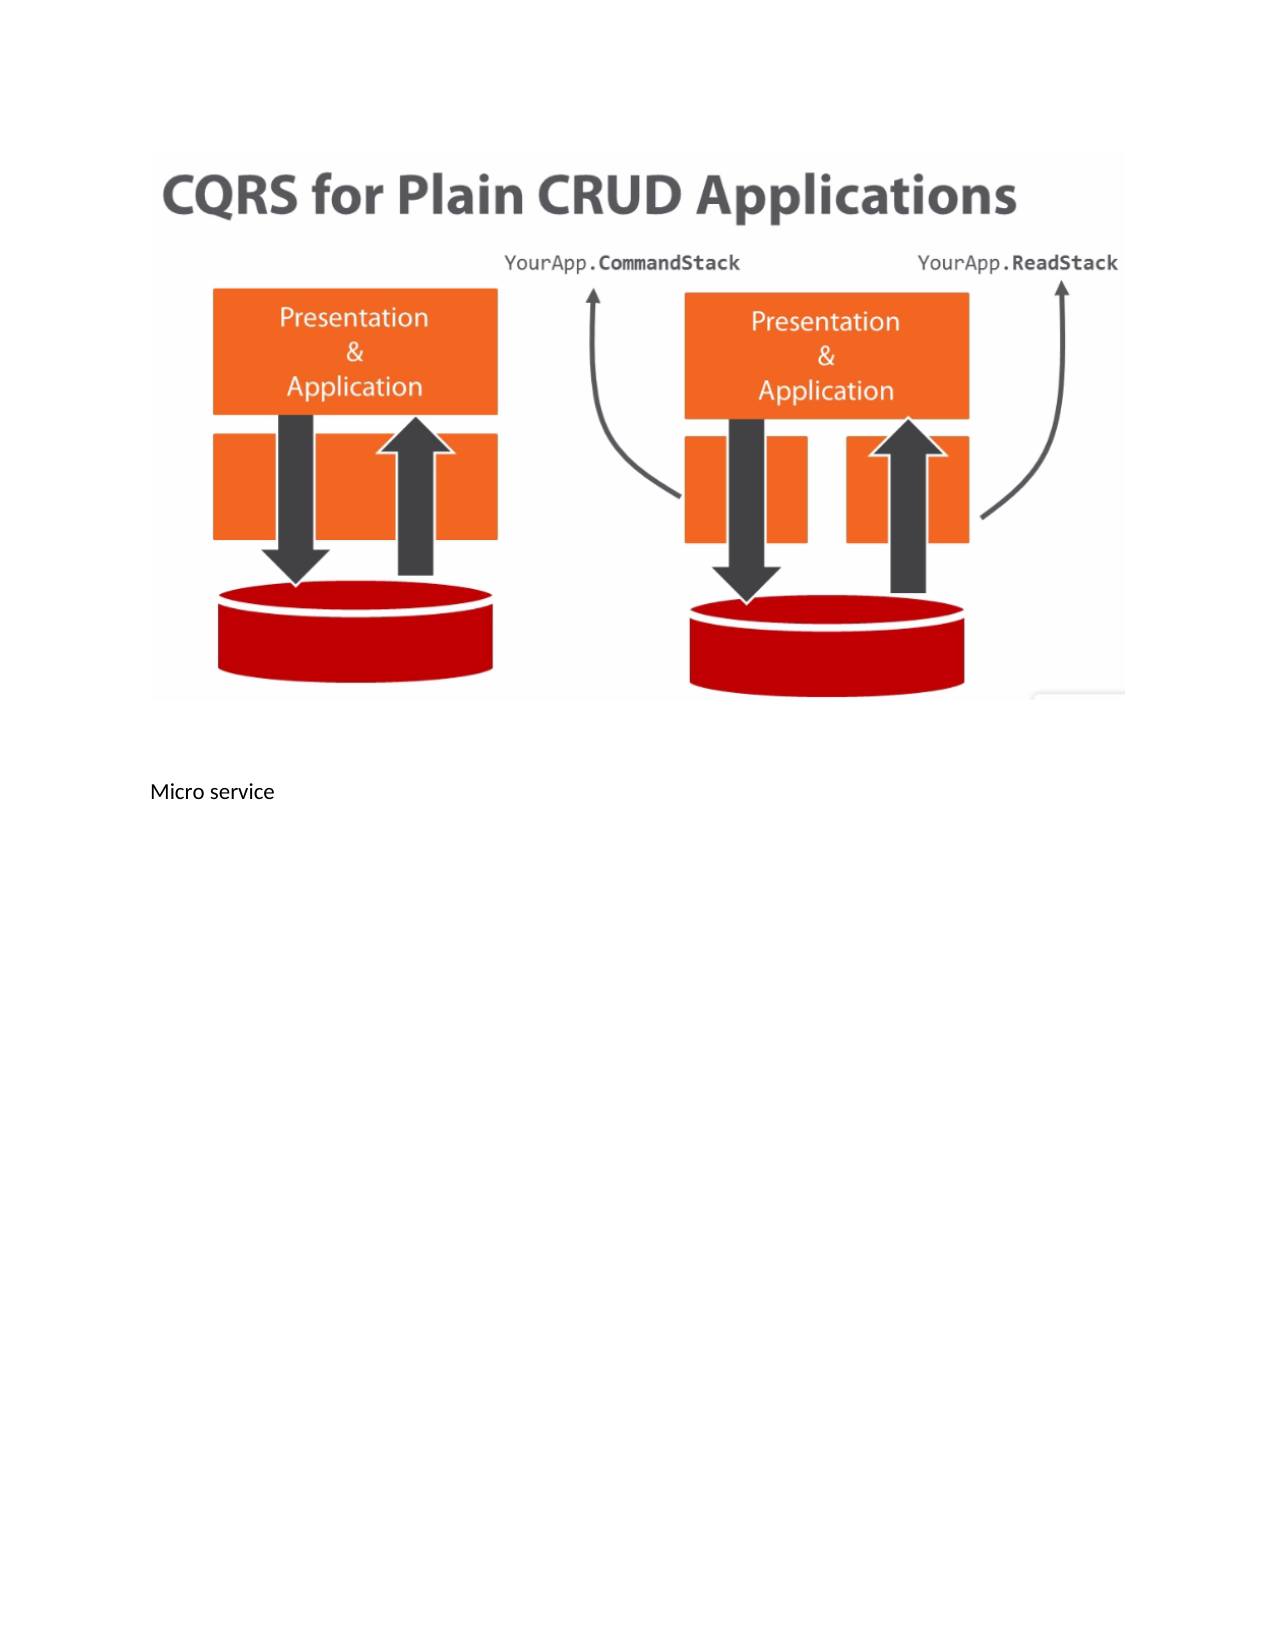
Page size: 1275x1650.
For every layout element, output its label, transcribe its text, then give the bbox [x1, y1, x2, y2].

text Micro service [150, 777, 1125, 806]
